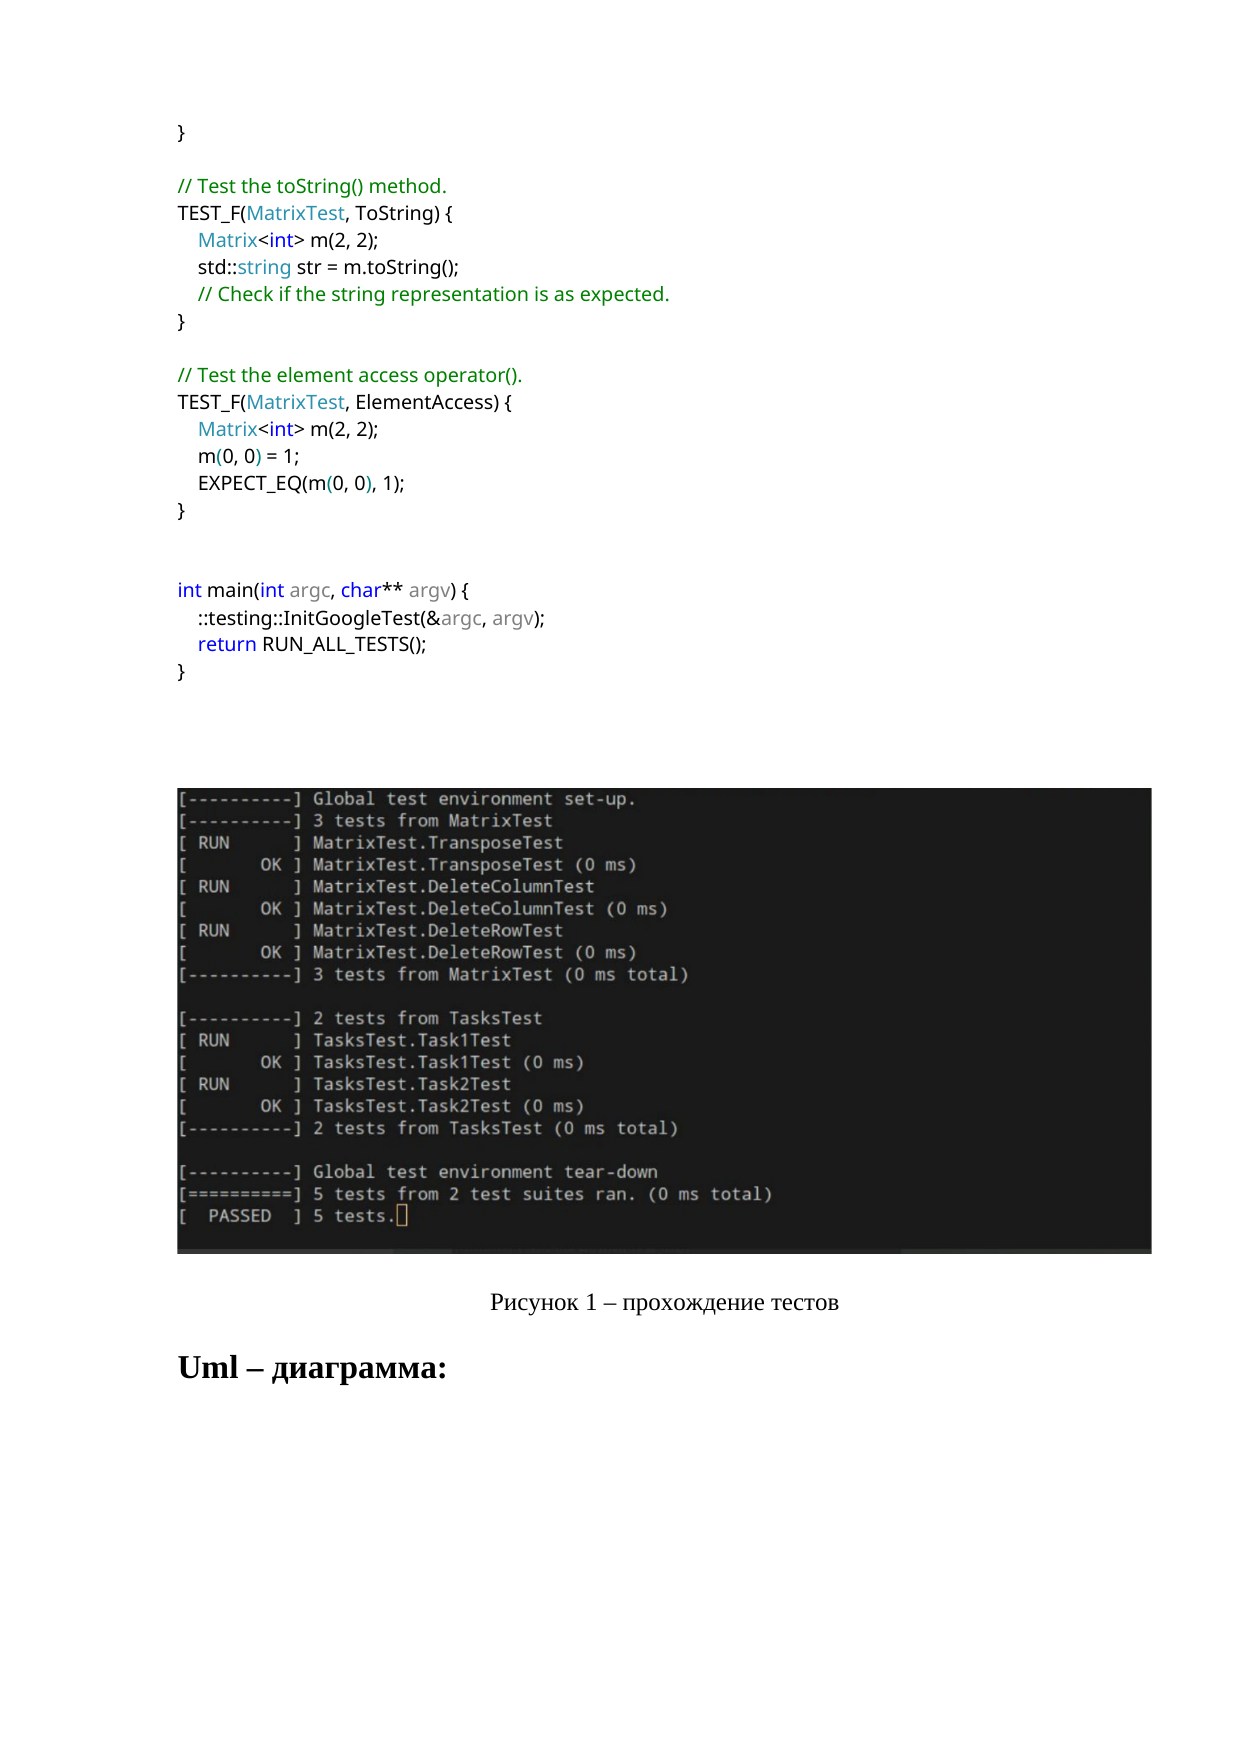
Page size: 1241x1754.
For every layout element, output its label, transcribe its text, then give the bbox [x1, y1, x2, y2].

text ::testing::InitGoogleTest(&argc, argv); [177, 604, 1152, 631]
text EXPECT_EQ(m(0, 0), 1); [177, 469, 1152, 496]
text Matrix<int> m(2, 2); [177, 226, 1152, 253]
text std::string str = m.toString(); [177, 253, 1152, 280]
picture [177, 788, 1152, 1254]
text Uml – диаграмма: [177, 1347, 1152, 1385]
text Matrix<int> m(2, 2); [177, 415, 1152, 442]
text // Check if the string representation is as expected. [177, 280, 1152, 307]
text } [177, 496, 1152, 523]
text int main(int argc, char** argv) { [177, 577, 1152, 604]
text } [177, 307, 1152, 334]
text return RUN_ALL_TESTS(); [177, 631, 1152, 658]
text m(0, 0) = 1; [177, 442, 1152, 469]
text // Test the toString() method. [177, 172, 1152, 199]
text Рисунок 1 – прохождение тестов [177, 1287, 1152, 1316]
text // Test the element access operator(). [177, 361, 1152, 388]
text } [177, 658, 1152, 685]
text TEST_F(MatrixTest, ToString) { [177, 199, 1152, 226]
text TEST_F(MatrixTest, ElementAccess) { [177, 388, 1152, 415]
text } [177, 118, 1152, 145]
